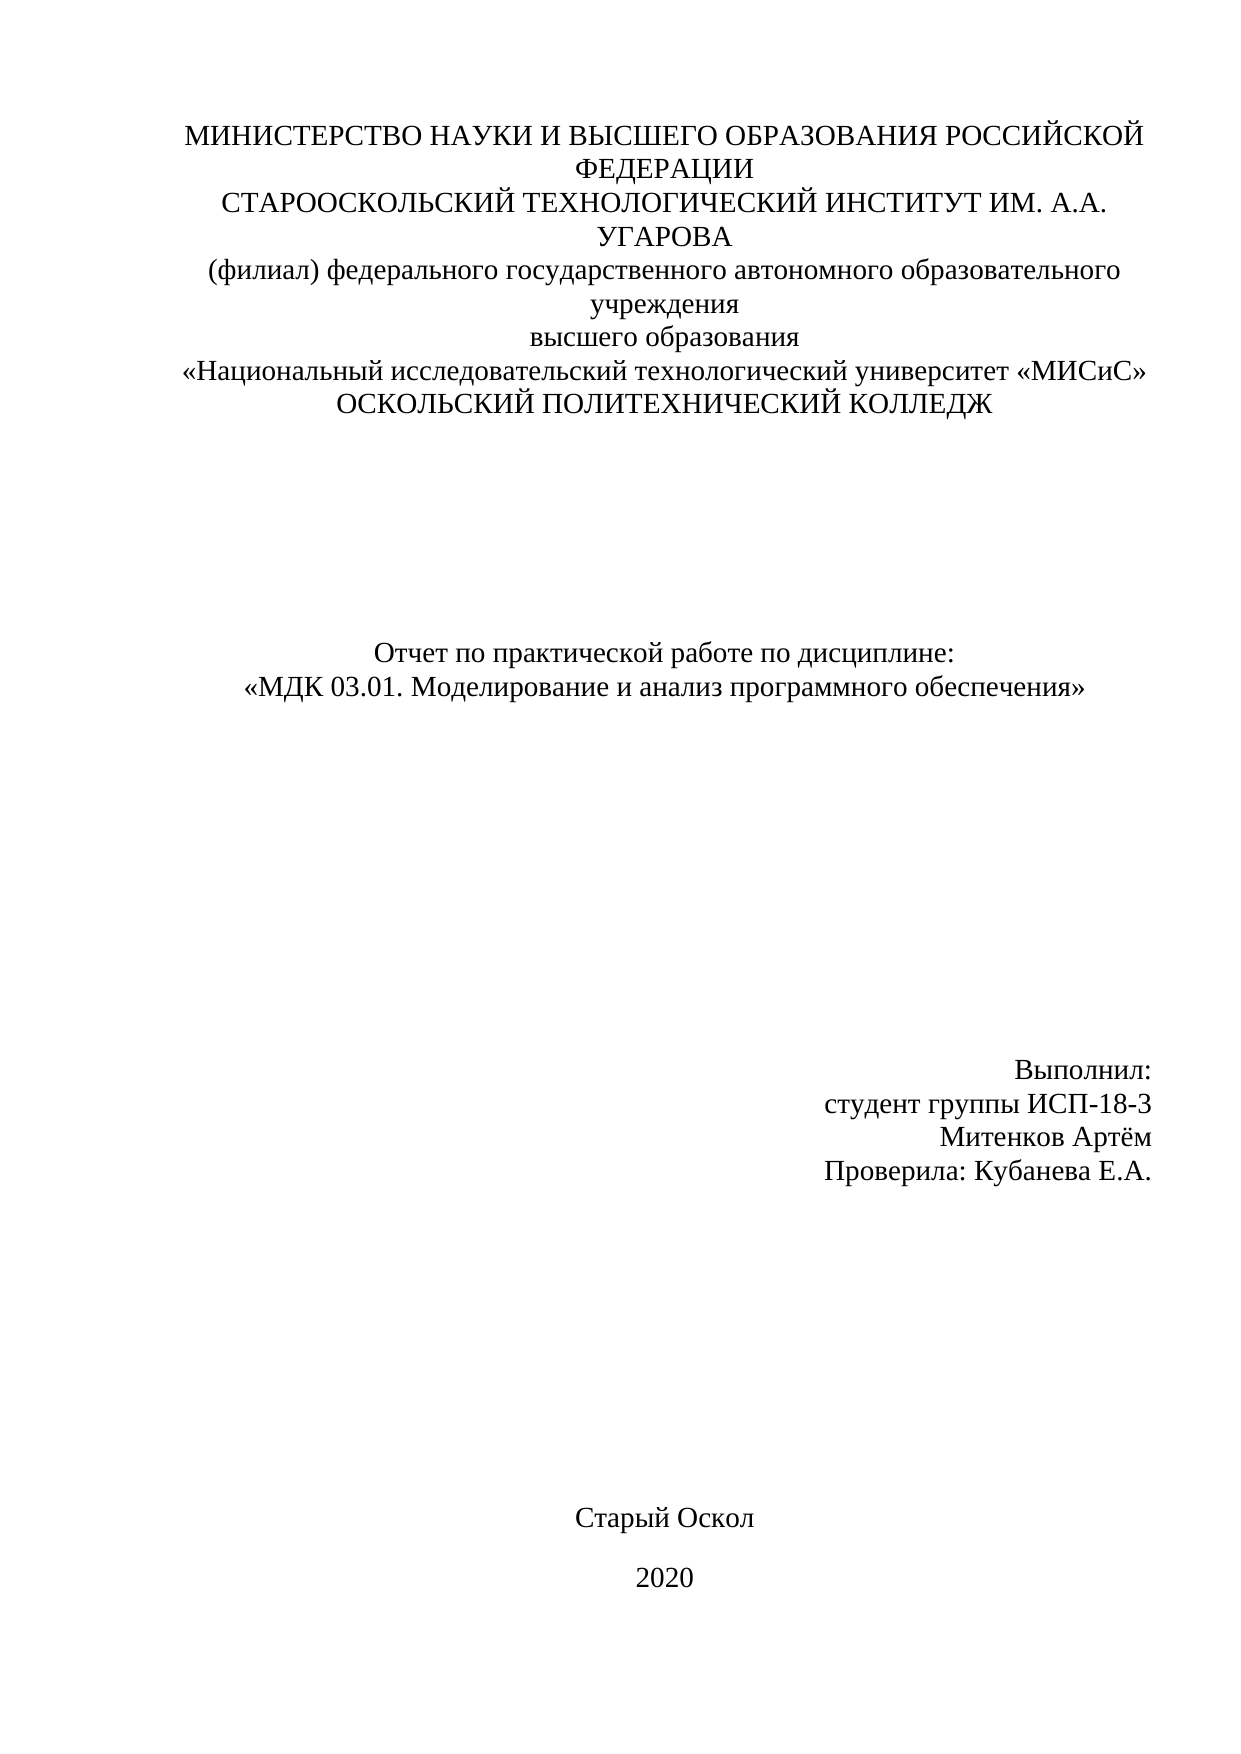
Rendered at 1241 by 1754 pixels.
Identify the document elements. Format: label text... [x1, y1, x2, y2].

text 2020 [177, 1560, 1152, 1593]
text Проверила: Кубанева Е.А. [177, 1153, 1152, 1186]
text (филиал) федерального государственного автономного образовательного учреждения [177, 252, 1152, 319]
text высшего образования [177, 319, 1152, 353]
text Выполнил: [177, 1052, 1152, 1086]
text «Национальный исследовательский технологический университет «МИСиС» [177, 353, 1152, 386]
text министерство науки и высшего образования Российской Федерации [177, 118, 1152, 185]
text студент группы ИСП-18-3 [177, 1086, 1152, 1119]
text Отчет по практической работе по дисциплине: [177, 636, 1152, 669]
text Старооскольский технологический институт им. А.А. УГАРОВА [177, 185, 1152, 252]
text Митенков Артём [177, 1119, 1152, 1153]
text ОСКОЛЬСКИЙ ПОЛИТЕХНИЧЕСКИЙ КОЛЛЕДЖ [177, 386, 1152, 420]
text «МДК 03.01. Моделирование и анализ программного обеспечения» [177, 669, 1152, 703]
text Старый Оскол [177, 1500, 1152, 1534]
